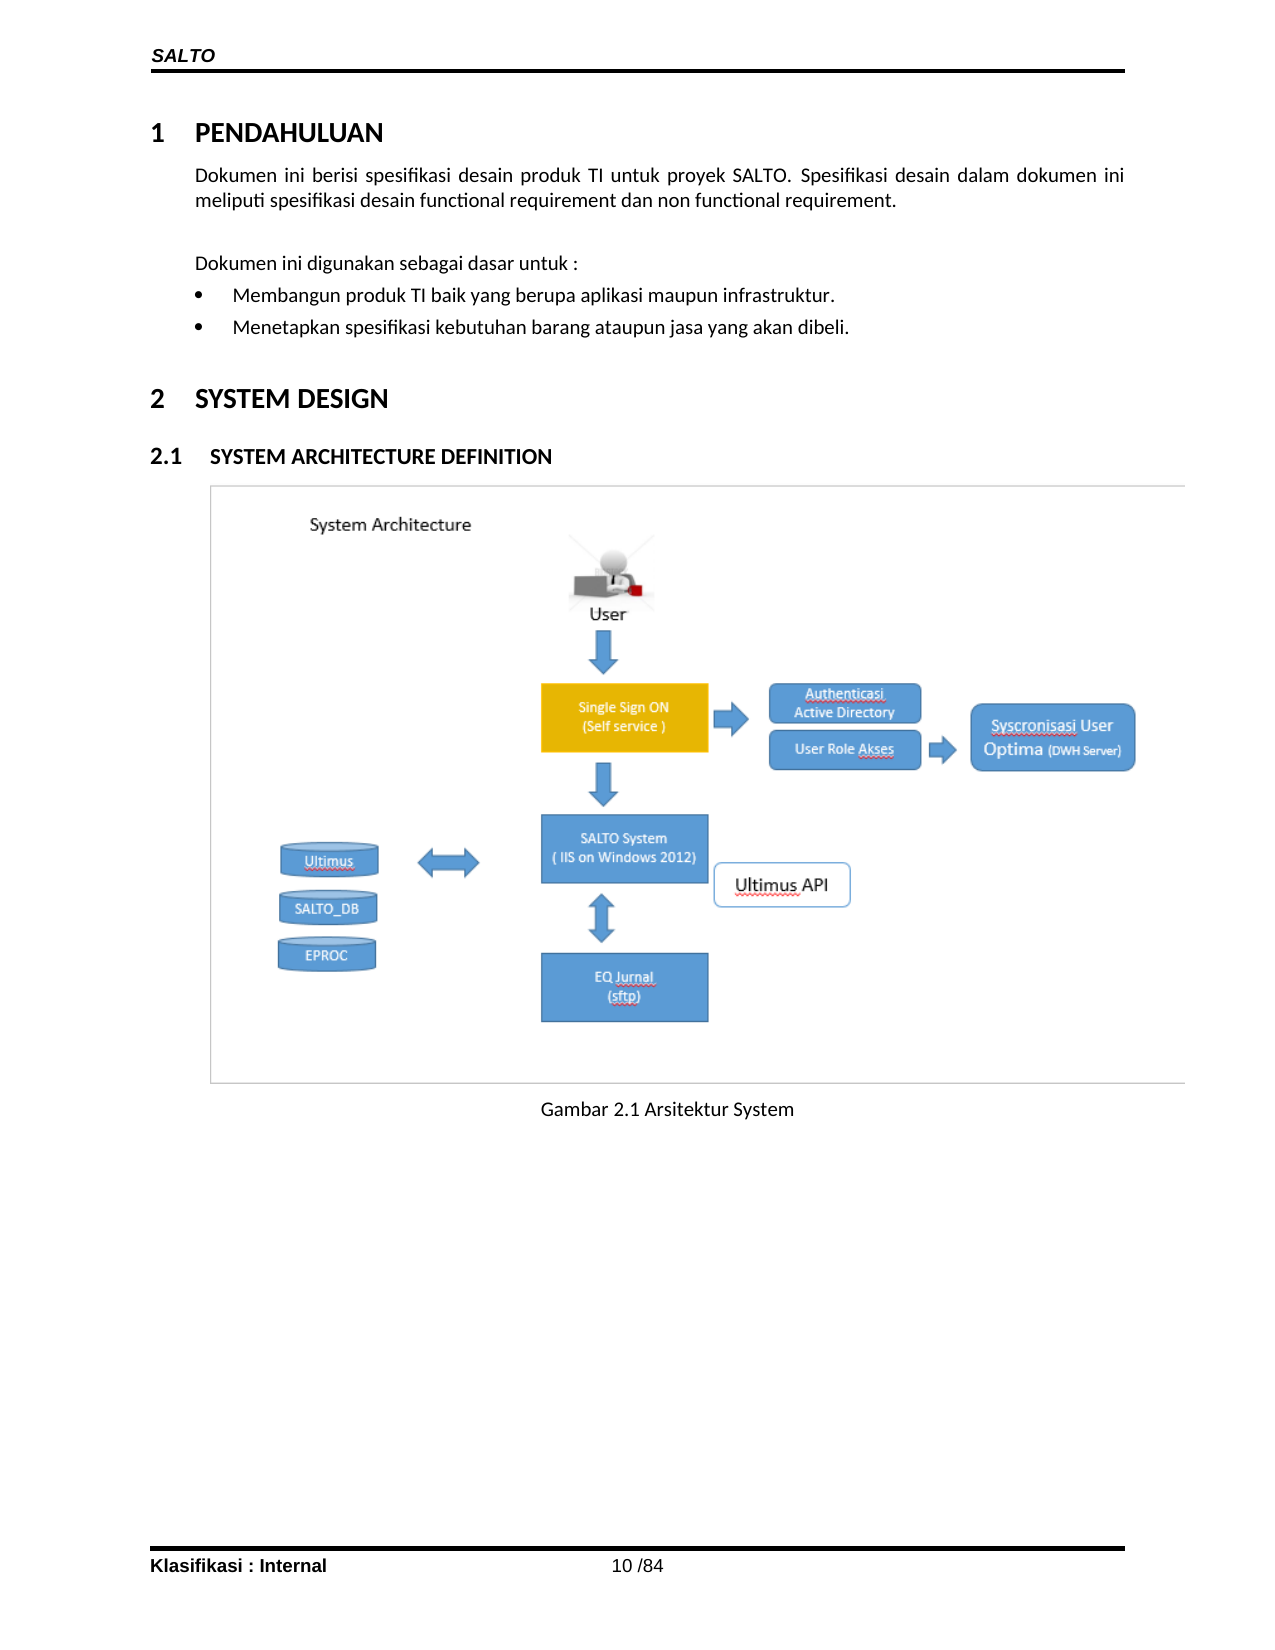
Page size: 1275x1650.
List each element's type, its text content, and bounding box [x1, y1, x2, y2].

subtitle SYSTEM DESIGN [150, 381, 1125, 416]
text Dokumen ini berisi spesifikasi desain produk TI untuk proyek SALTO. Spesifikasi desain dalam dokumen ini meliputi spesifikasi desain functional requirement dan non functional requirement. [195, 162, 1125, 213]
subtitle PENDAHULUAN [150, 114, 1125, 150]
text Dokumen ini digunakan sebagai dasar untuk : [195, 251, 1125, 276]
picture [210, 483, 1185, 1084]
list Menetapkan spesifikasi kebutuhan barang ataupun jasa yang akan dibeli. [195, 314, 1125, 339]
text Gambar 2.1 Arsitektur System [210, 1096, 1125, 1121]
subtitle SYSTEM ARCHITECTURE DEFINITION [150, 440, 1125, 471]
list Membangun produk TI baik yang berupa aplikasi maupun infrastruktur. [195, 282, 1125, 308]
